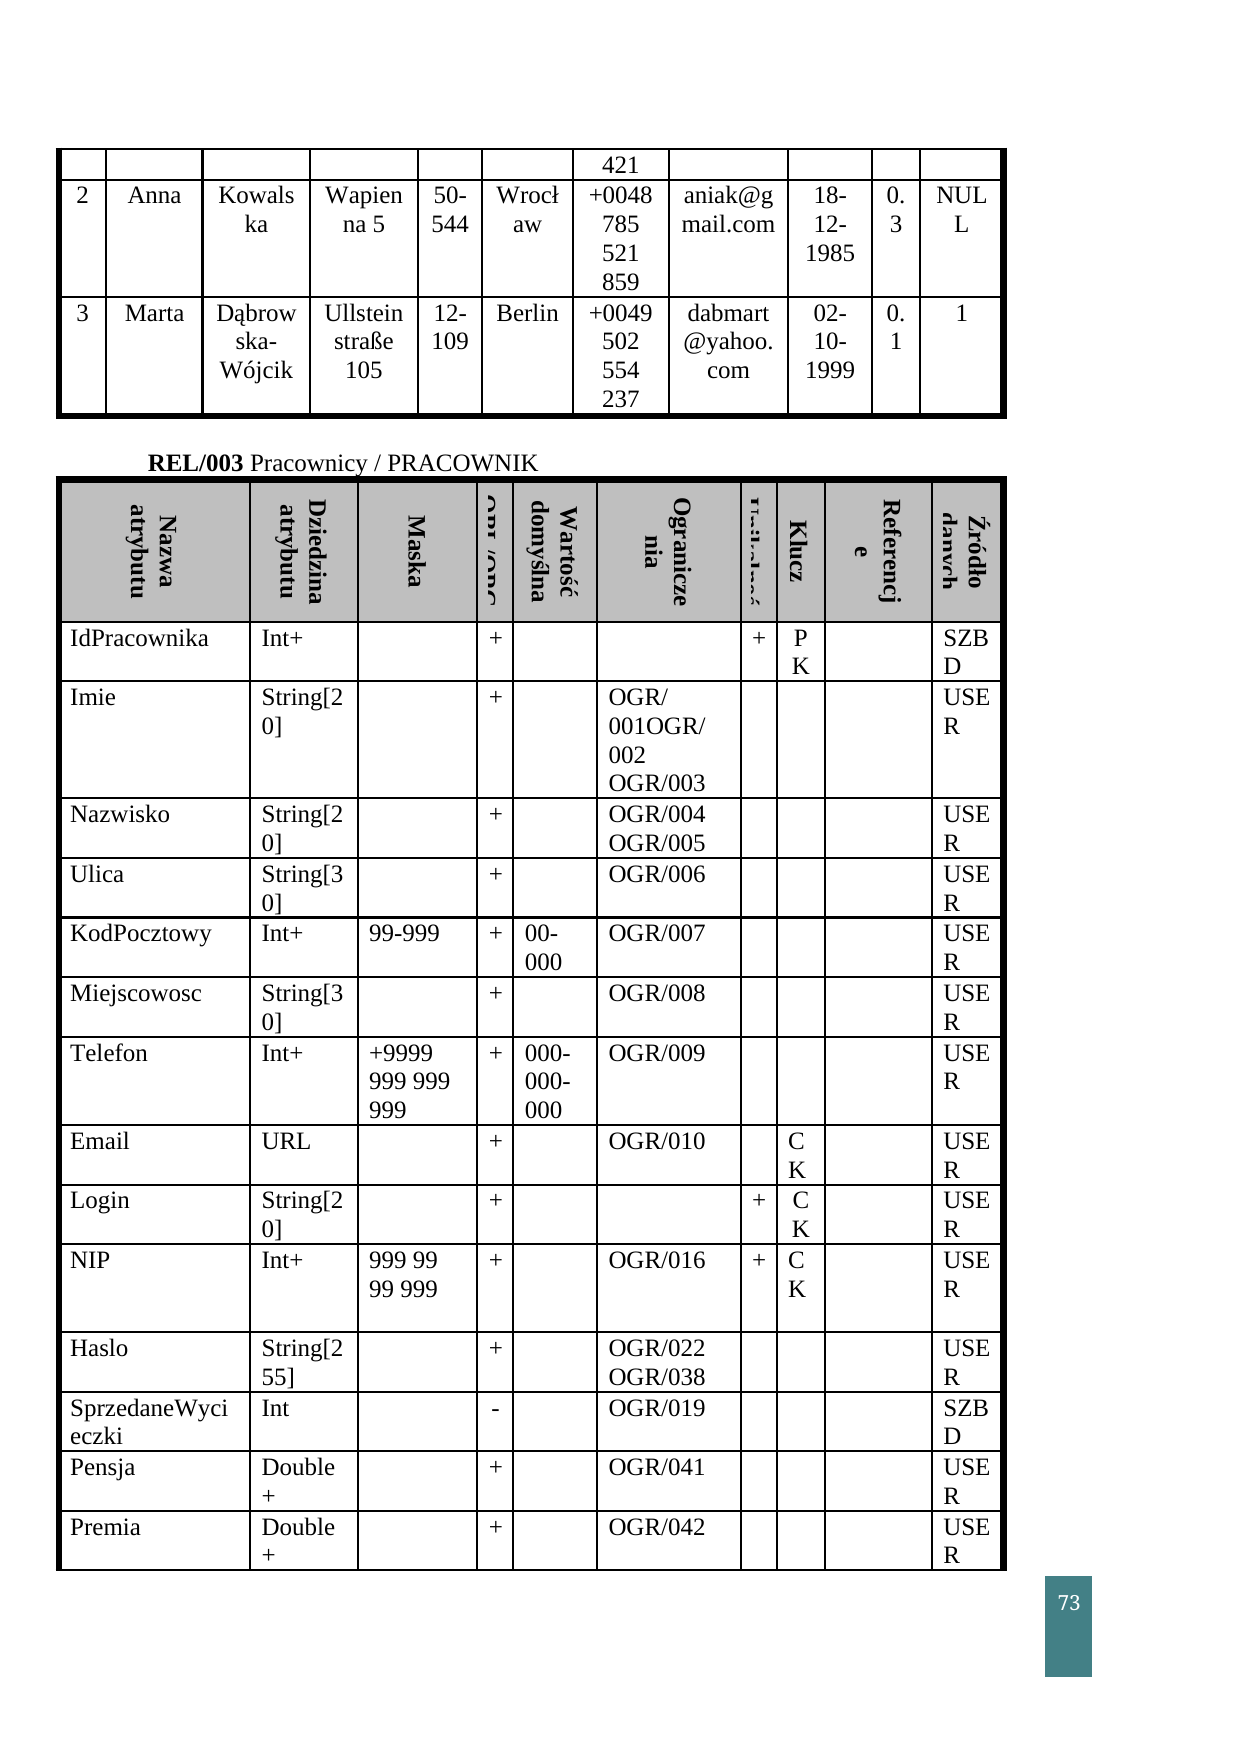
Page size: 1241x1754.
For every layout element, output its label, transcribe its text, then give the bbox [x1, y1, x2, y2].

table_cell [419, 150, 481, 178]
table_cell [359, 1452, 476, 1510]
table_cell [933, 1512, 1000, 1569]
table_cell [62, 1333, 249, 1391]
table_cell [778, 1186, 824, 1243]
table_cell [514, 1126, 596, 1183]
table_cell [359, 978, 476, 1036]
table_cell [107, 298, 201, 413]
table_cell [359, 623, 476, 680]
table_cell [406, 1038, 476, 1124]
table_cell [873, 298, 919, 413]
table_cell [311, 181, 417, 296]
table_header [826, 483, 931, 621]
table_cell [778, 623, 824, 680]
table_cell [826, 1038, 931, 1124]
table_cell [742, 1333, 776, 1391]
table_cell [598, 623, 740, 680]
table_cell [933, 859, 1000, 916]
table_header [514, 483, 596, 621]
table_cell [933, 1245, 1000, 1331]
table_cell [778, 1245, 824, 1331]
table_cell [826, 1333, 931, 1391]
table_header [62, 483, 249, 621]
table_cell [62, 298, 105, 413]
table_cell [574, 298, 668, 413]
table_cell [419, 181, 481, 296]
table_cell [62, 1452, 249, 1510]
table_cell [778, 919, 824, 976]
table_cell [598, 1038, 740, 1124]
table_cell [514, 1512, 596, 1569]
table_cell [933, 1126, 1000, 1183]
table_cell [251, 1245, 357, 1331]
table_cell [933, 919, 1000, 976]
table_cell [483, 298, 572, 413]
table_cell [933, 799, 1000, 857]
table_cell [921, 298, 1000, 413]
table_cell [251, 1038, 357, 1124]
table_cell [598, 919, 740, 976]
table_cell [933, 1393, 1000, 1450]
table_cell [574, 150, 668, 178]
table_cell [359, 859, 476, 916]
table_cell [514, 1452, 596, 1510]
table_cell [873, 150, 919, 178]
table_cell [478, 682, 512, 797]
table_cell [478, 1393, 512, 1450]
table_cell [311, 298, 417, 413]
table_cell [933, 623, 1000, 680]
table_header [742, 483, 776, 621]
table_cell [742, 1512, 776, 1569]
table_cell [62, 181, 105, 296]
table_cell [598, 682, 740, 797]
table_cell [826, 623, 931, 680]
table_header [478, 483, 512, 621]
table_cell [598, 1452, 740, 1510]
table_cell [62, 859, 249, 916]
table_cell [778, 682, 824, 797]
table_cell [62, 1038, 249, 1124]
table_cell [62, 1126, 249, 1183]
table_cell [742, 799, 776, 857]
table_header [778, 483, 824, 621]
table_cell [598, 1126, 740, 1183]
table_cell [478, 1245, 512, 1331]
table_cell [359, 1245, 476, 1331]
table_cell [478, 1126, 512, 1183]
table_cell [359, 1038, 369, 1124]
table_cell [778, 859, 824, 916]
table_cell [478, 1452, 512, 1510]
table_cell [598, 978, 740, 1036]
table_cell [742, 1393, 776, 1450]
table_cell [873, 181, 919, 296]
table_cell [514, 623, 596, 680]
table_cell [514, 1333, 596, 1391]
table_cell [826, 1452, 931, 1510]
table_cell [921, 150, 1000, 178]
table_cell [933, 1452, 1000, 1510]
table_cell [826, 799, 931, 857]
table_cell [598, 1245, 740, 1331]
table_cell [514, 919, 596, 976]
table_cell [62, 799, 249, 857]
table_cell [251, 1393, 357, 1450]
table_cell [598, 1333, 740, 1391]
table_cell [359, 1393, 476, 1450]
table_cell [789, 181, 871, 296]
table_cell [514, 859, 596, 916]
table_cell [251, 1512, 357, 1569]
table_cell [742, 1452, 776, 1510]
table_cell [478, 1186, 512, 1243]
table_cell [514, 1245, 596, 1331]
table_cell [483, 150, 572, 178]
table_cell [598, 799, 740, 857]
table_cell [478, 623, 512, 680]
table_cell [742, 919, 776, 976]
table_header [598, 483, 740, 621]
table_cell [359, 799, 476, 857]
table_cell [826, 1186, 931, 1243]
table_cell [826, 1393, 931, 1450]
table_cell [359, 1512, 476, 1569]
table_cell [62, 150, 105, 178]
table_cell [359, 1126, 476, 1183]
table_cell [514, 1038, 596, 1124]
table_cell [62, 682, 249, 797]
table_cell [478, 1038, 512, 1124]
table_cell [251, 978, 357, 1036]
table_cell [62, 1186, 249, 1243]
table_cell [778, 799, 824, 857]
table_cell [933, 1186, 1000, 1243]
text REL/003 Pracownicy / PRACOWNIK [148, 448, 1092, 476]
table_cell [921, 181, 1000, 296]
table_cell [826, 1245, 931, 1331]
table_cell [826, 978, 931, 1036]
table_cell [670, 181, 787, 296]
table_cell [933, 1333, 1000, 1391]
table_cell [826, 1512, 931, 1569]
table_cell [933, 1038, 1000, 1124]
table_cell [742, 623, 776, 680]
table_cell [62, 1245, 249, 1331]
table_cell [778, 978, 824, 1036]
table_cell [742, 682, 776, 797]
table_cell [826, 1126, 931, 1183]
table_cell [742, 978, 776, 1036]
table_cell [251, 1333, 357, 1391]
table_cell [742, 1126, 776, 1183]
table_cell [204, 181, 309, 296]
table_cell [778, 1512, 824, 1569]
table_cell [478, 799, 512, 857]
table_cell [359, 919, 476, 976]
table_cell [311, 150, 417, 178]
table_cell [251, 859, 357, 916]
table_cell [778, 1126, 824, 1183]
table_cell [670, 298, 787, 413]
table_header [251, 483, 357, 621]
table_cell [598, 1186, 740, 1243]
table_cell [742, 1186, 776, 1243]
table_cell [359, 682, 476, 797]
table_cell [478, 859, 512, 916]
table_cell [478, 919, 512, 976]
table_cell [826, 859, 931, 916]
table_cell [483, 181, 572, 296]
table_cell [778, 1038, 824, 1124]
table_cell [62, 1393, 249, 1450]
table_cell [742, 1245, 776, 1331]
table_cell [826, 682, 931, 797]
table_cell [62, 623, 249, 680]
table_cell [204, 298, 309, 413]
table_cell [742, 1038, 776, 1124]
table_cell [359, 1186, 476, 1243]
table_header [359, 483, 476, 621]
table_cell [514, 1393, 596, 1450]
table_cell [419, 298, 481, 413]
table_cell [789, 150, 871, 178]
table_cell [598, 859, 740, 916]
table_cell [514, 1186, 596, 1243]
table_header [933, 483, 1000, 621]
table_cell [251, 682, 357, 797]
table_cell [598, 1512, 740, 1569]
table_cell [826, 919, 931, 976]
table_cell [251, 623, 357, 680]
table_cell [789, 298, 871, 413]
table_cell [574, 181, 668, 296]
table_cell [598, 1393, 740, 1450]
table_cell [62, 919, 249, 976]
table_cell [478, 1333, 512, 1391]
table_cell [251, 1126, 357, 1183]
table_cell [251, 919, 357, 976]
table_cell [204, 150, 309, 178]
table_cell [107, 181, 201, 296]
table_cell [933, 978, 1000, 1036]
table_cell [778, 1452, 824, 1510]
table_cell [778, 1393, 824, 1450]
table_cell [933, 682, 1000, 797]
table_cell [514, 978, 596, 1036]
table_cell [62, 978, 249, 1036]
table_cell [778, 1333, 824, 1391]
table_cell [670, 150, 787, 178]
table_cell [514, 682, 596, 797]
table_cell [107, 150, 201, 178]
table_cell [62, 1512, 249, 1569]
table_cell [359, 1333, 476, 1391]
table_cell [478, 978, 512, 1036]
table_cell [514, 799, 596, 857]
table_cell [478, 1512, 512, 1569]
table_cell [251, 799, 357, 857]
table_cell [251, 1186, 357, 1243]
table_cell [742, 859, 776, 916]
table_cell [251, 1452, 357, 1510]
